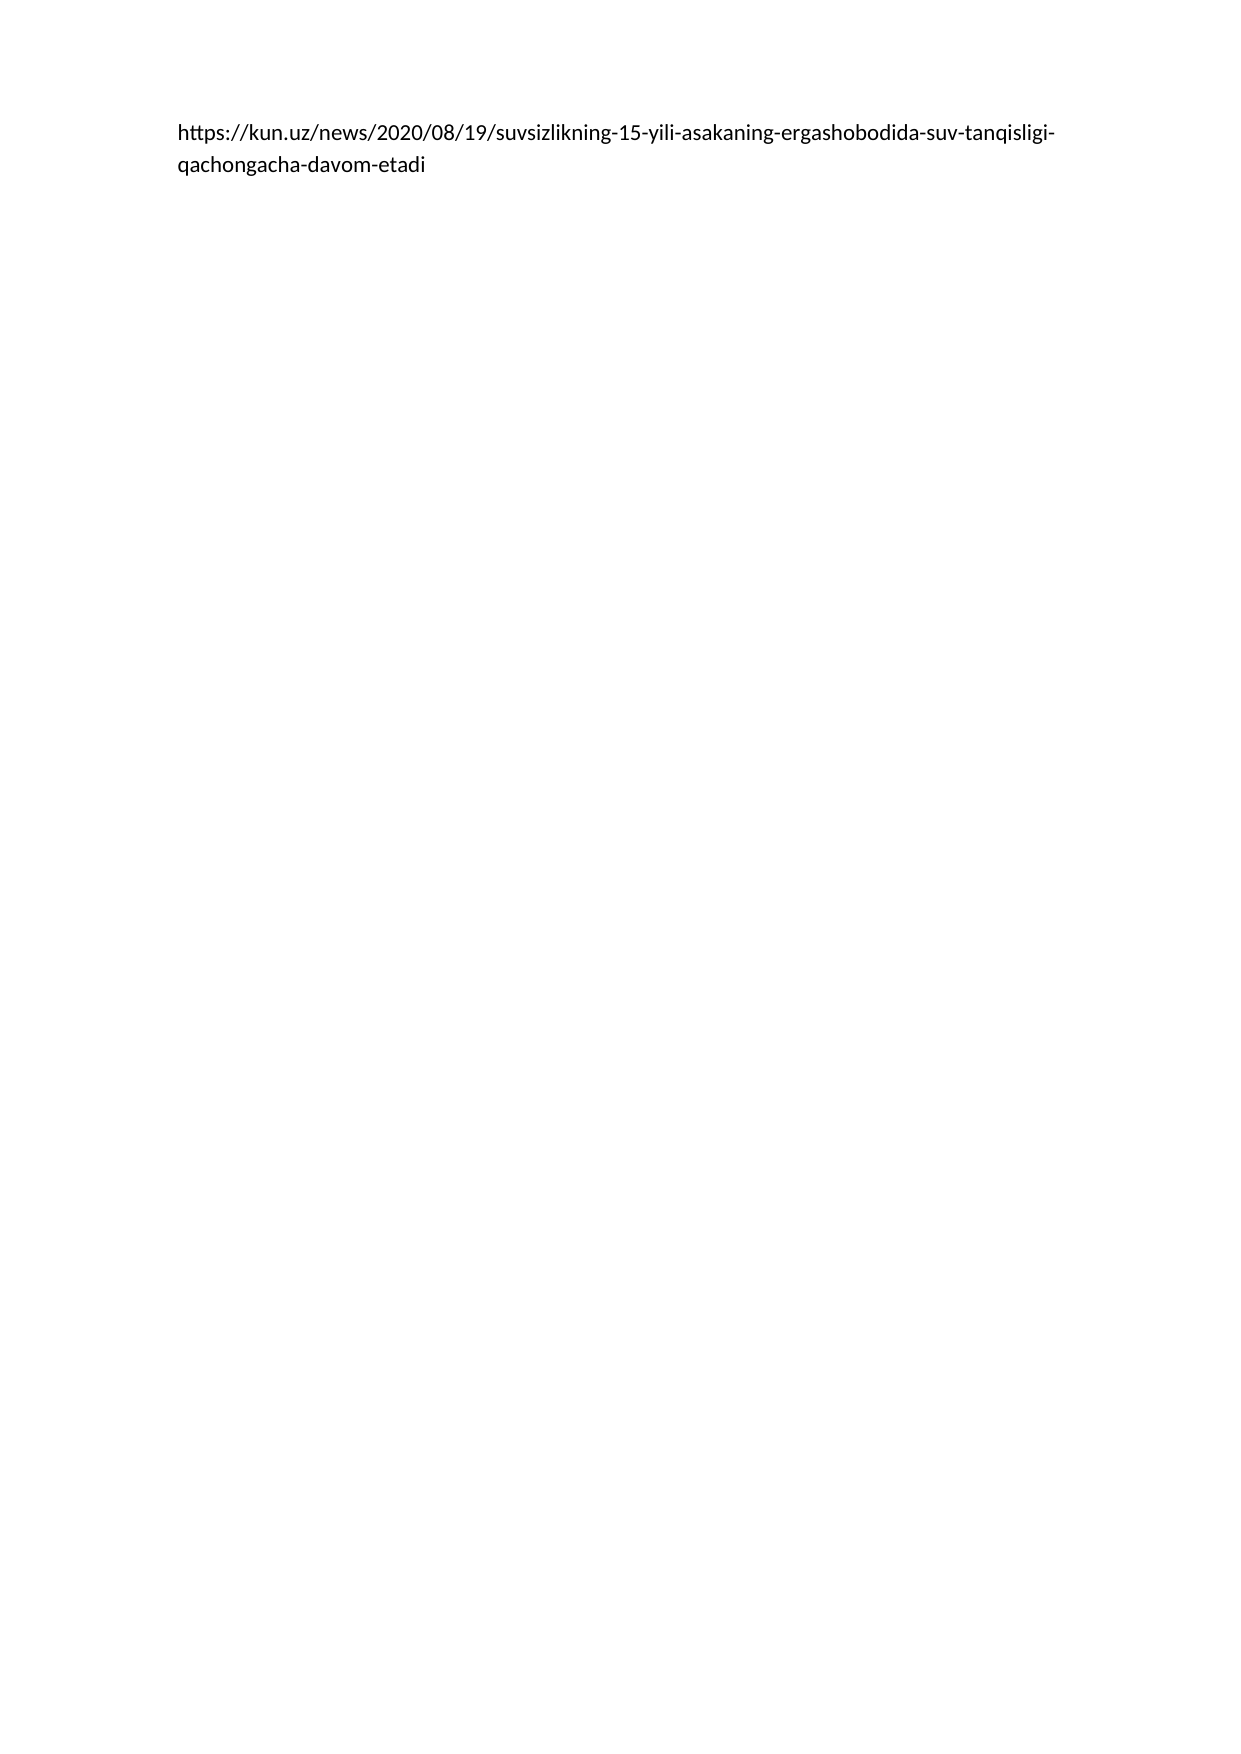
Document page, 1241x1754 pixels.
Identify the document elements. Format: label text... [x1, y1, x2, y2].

text https://kun.uz/news/2020/08/19/suvsizlikning-15-yili-asakaning-ergashobodida-suv-tanqisligi-qachongacha-davom-etadi [177, 118, 1152, 178]
